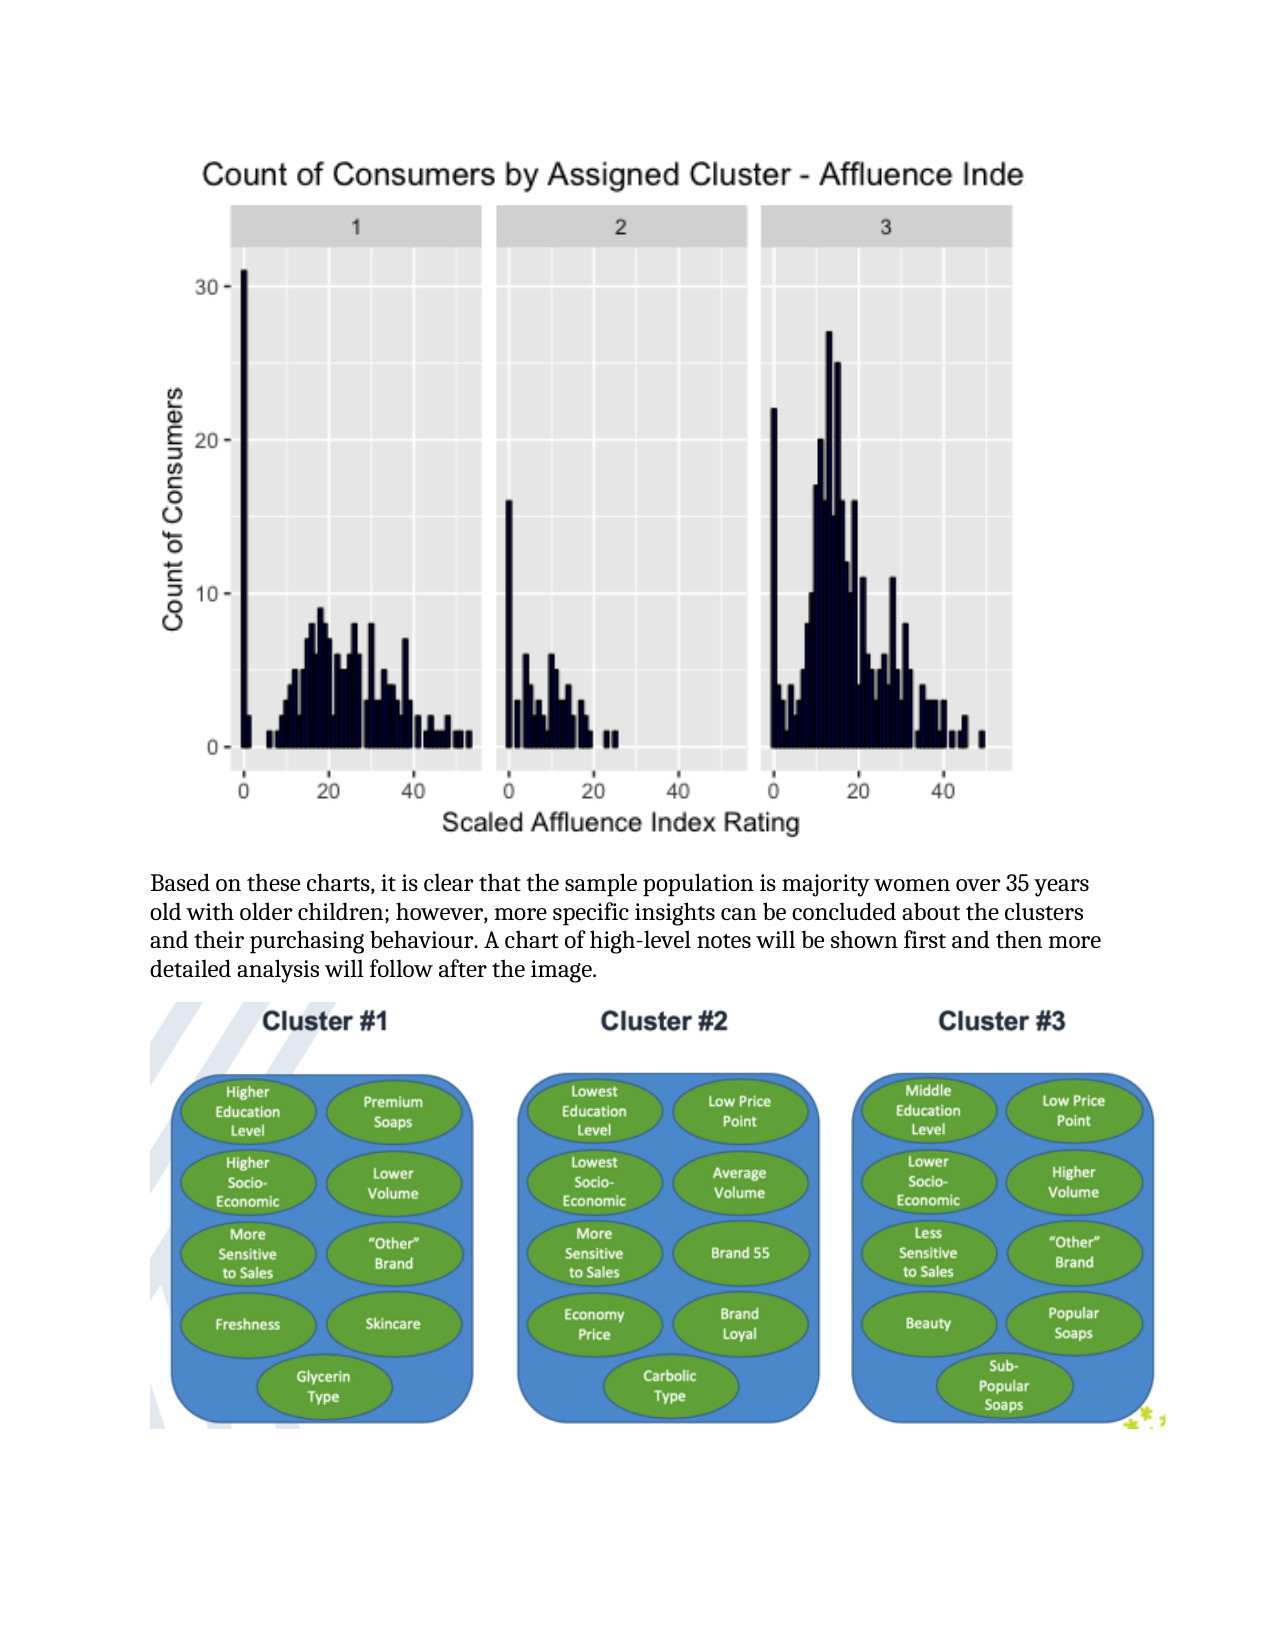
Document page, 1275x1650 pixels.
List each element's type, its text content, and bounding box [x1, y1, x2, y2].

picture [150, 1002, 1166, 1429]
picture [150, 150, 1025, 850]
text Based on these charts, it is clear that the sample population is majority women over 35 years old with older children; however, more specific insights can be concluded about the clusters and their purchasing behaviour. A chart of high-level notes will be shown first and then more detailed analysis will follow after the image. [150, 869, 1125, 984]
